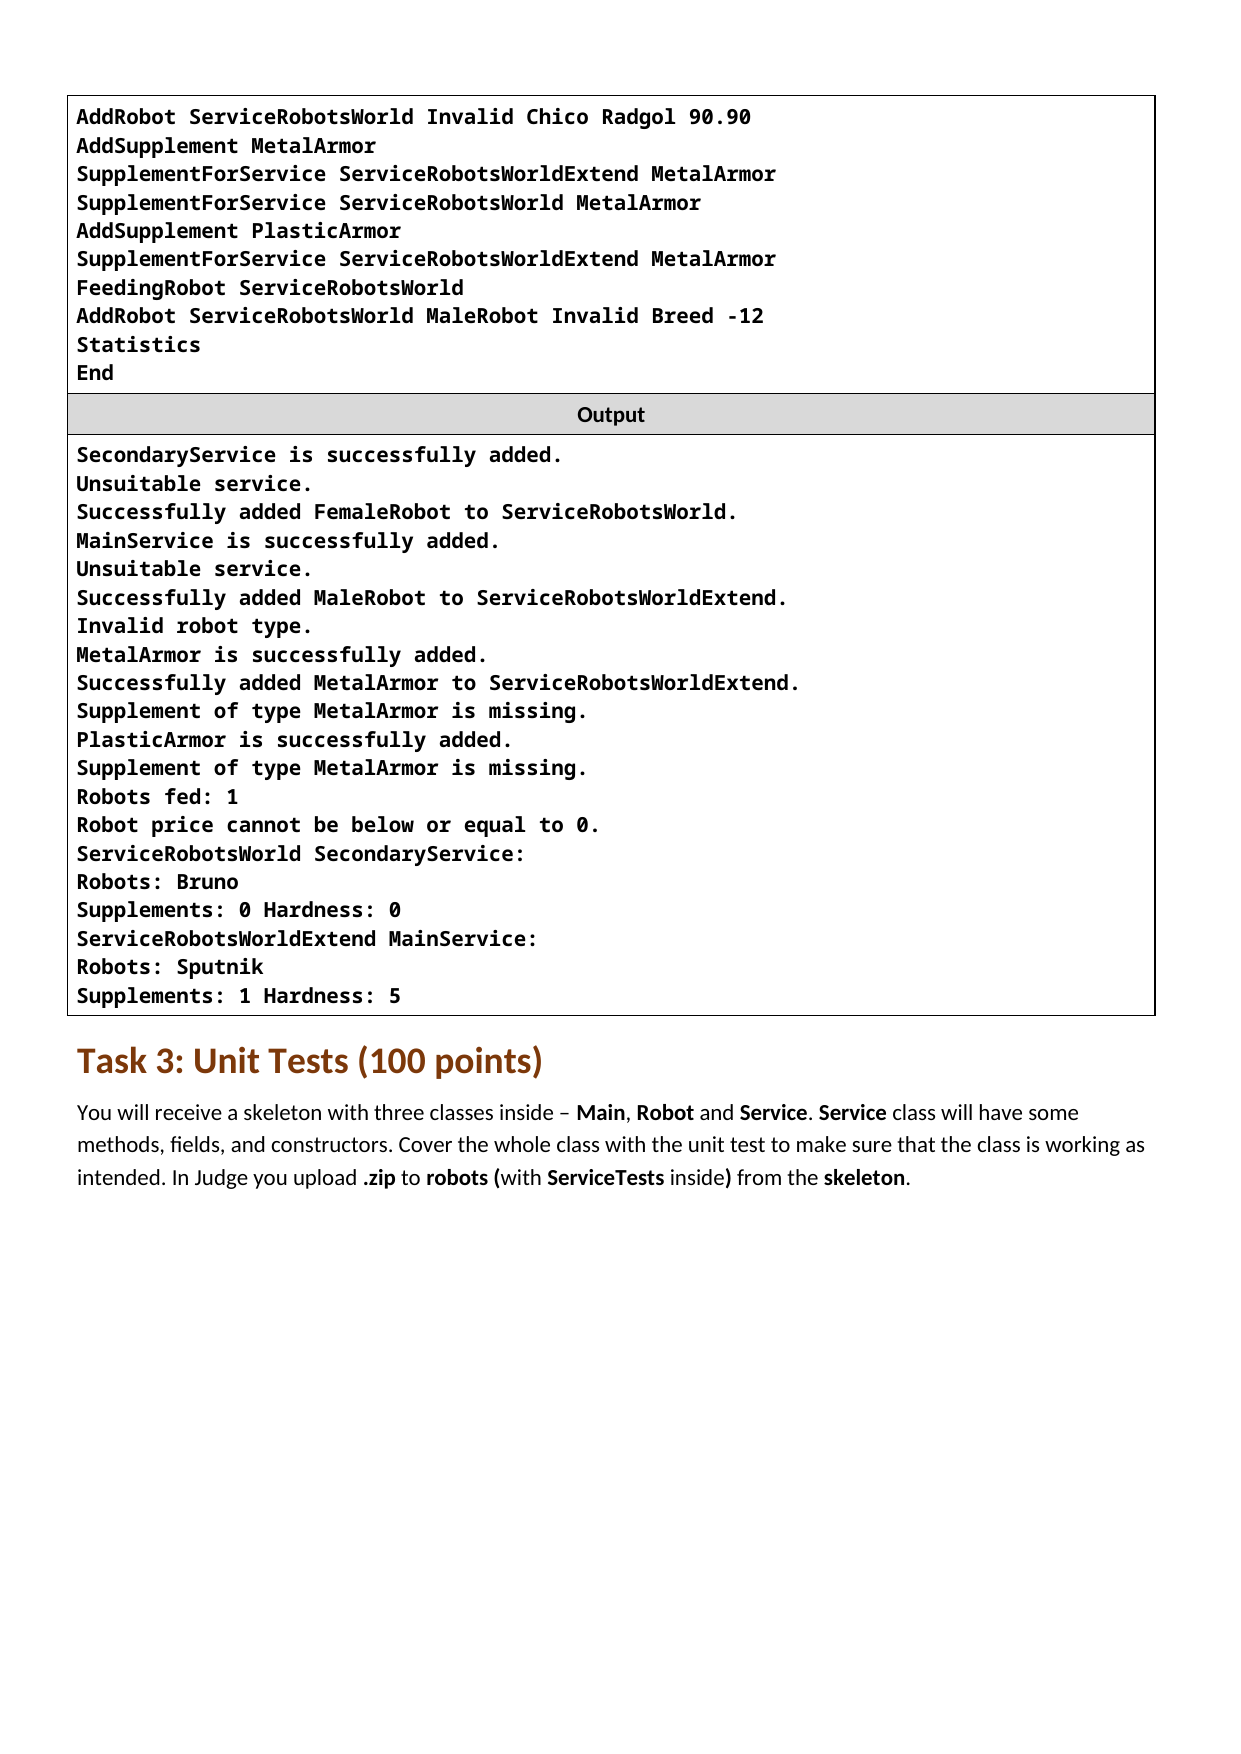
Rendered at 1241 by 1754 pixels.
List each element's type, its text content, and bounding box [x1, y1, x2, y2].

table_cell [68, 96, 1154, 393]
subtitle Task 3: Unit Tests (100 points) [77, 1037, 1163, 1083]
table_cell SecondaryService is successfully added. Unsuitable service. Successfully added FemaleRobot to ServiceRobotsWorld. MainService is successfully added. Unsuitable service. Successfully added MaleRobot to ServiceRobotsWorldExtend. Invalid robot type. MetalArmor is successfully added. Successfully added MetalArmor to ServiceRobotsWorldExtend. Supplement of type MetalArmor is missing. PlasticArmor is successfully added. Supplement of type MetalArmor is missing. Robots fed: 1 Robot price cannot be below or equal to 0. ServiceRobotsWorld SecondaryService: Robots: Bruno Supplements: 0 Hardness: 0 ServiceRobotsWorldExtend MainService: Robots: Sputnik Supplements: 1 Hardness: 5 [68, 435, 1154, 1015]
text You will receive a skeleton with three classes inside – Main, Robot and Service. Service class will have some methods, fields, and constructors. Cover the whole class with the unit test to make sure that the class is working as intended. In Judge you upload .zip to robots (with ServiceTests inside) from the skeleton. [77, 1098, 1163, 1191]
table_cell Output [68, 394, 1154, 434]
